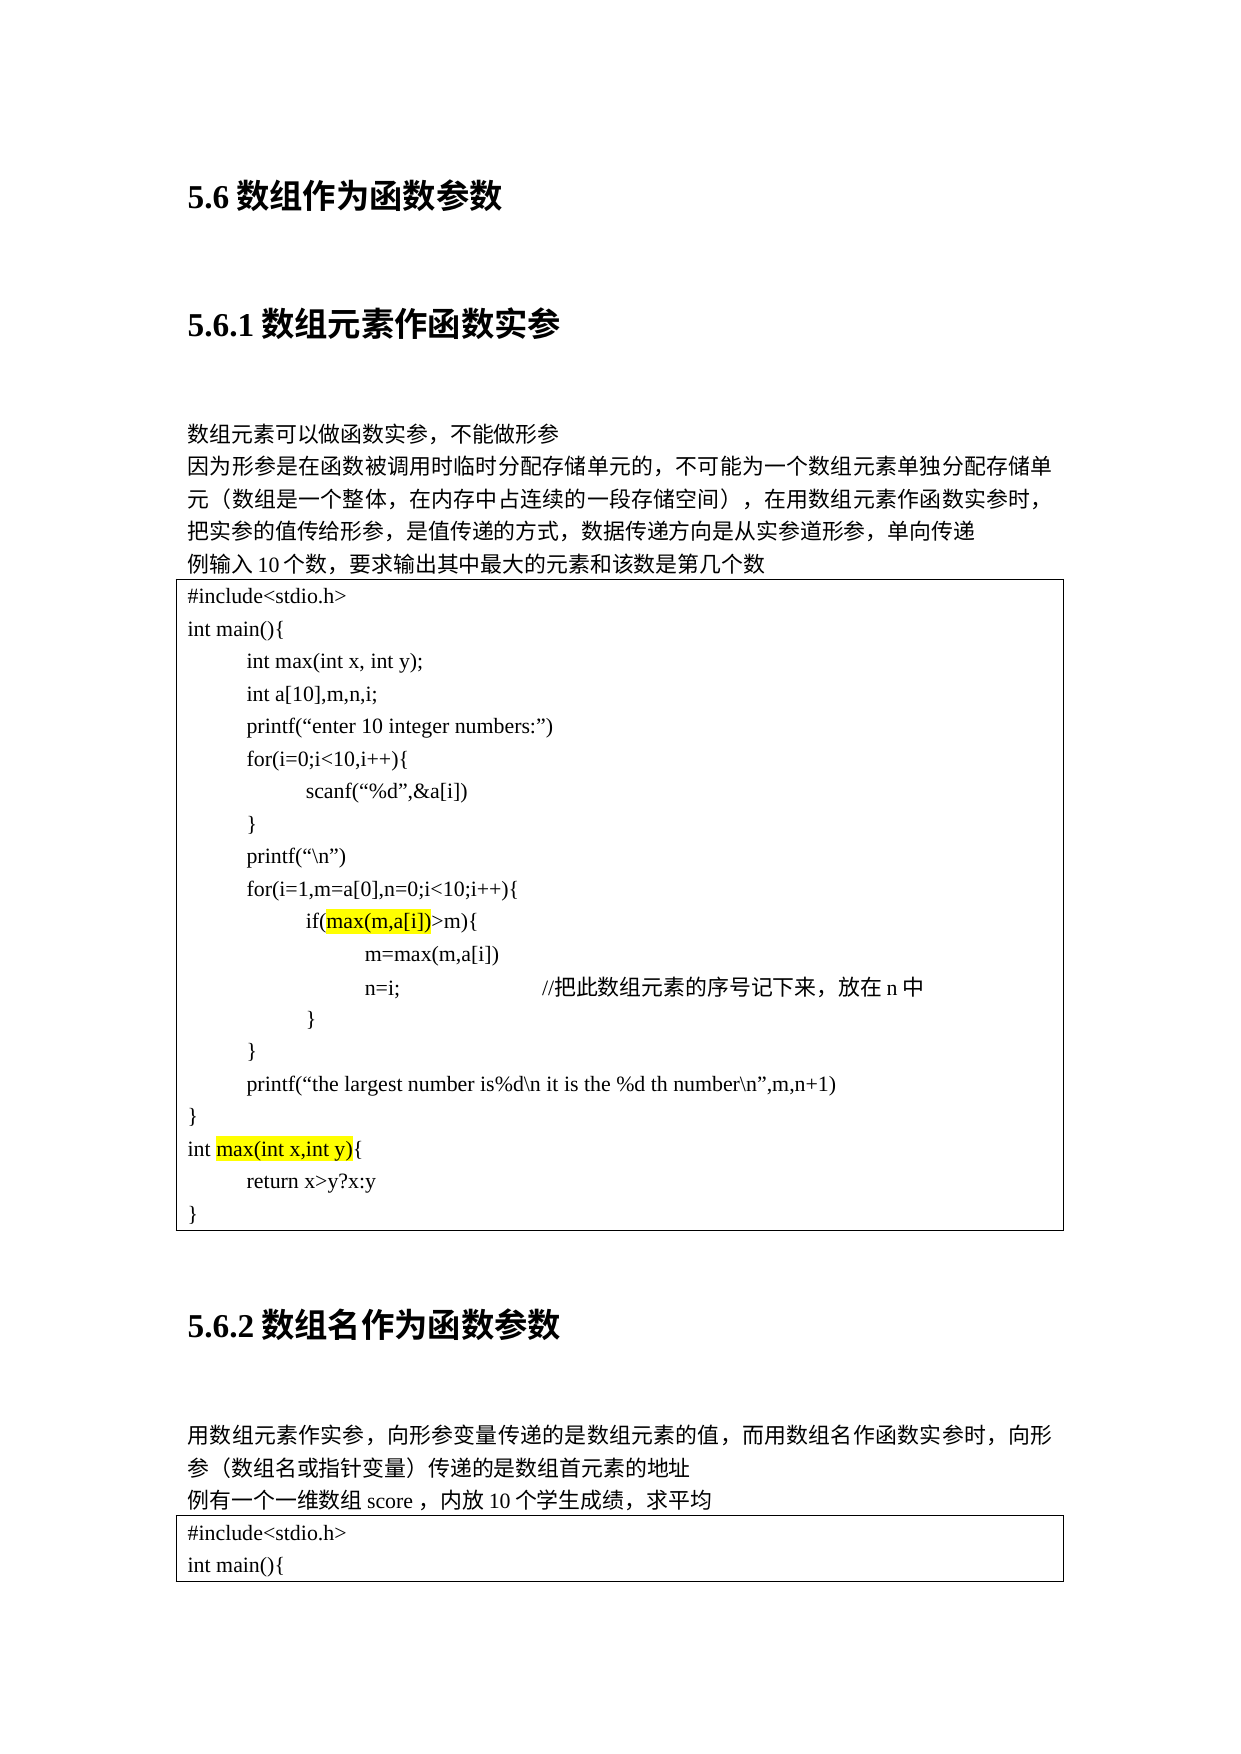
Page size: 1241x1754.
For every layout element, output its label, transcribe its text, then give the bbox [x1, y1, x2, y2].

text 例输入10个数，要求输出其中最大的元素和该数是第几个数 [187, 546, 1053, 579]
subtitle 5.6.1数组元素作函数实参 [187, 289, 1053, 354]
text 因为形参是在函数被调用时临时分配存储单元的，不可能为一个数组元素单独分配存储单元（数组是一个整体，在内存中占连续的一段存储空间），在用数组元素作函数实参时，把实参的值传给形参，是值传递的方式，数据传递方向是从实参道形参，单向传递 [187, 449, 1053, 546]
text 数组元素可以做函数实参，不能做形参 [187, 416, 1053, 449]
subtitle 5.6数组作为函数参数 [187, 162, 1053, 227]
subtitle 5.6.2数组名作为函数参数 [187, 1291, 1053, 1356]
text 例有一个一维数组score ，内放10个学生成绩，求平均 [187, 1483, 1053, 1515]
table_header #include<stdio.h> int main(){ int max(int x, int y); int a[10],m,n,i; printf(“enter 10 integer numbers:”) for(i=0;i<10,i++){ scanf(“%d”,&a[i]) } printf(“\n”) for(i=1,m=a[0],n=0;i<10;i++){ if(max(m,a[i])>m){ m=max(m,a[i]) n=i; //把此数组元素的序号记下来，放在n中 } } printf(“the largest number is%d\n it is the %d th number\n”,m,n+1) } int max(int x,int y){ return x>y?x:y } [177, 580, 1063, 1230]
text 用数组元素作实参，向形参变量传递的是数组元素的值，而用数组名作函数实参时，向形参（数组名或指针变量）传递的是数组首元素的地址 [187, 1418, 1053, 1483]
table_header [177, 1516, 1063, 1581]
